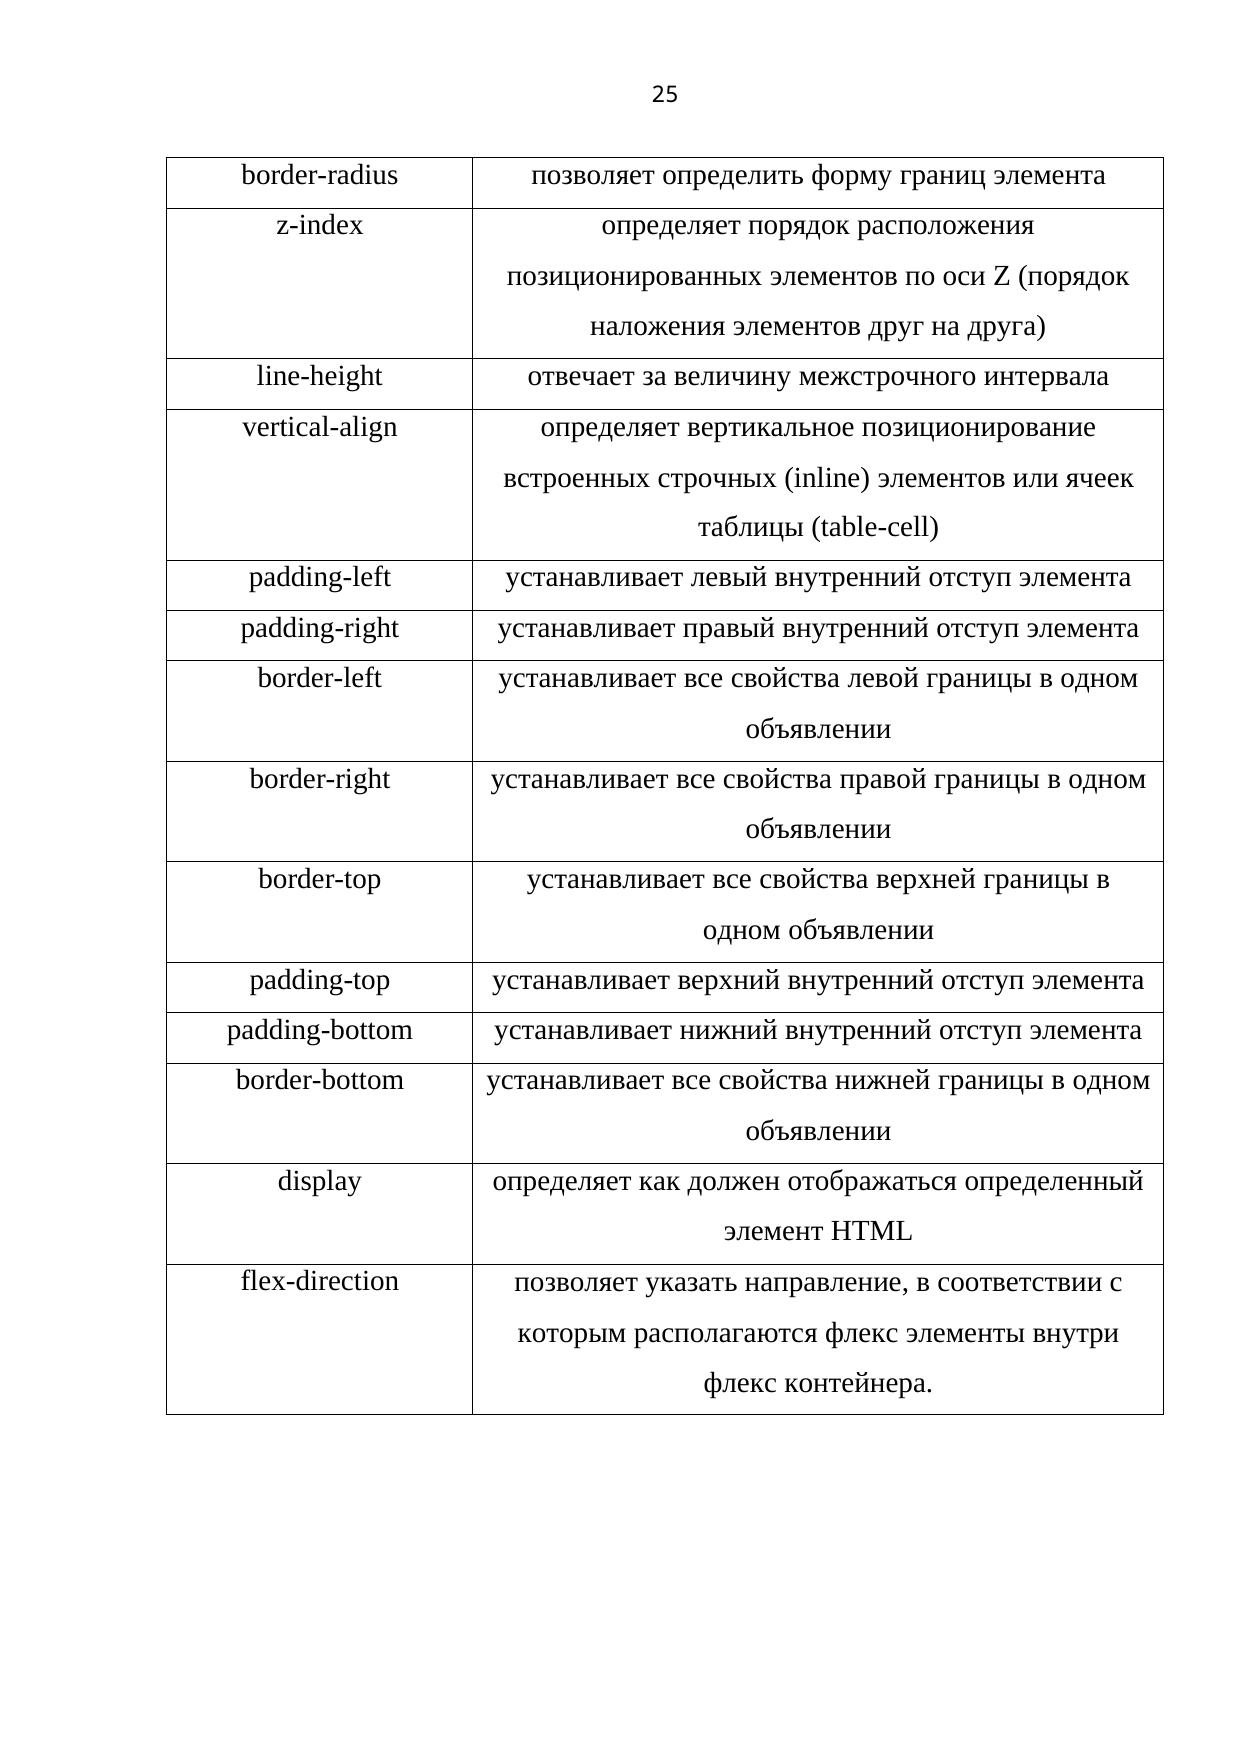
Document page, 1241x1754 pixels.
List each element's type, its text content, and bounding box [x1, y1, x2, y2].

table_cell устанавливает нижний внутренний отступ элемента [473, 1013, 1163, 1062]
table_cell border-top [167, 862, 472, 962]
table_cell определяет как должен отображаться определенный элемент HTML [473, 1164, 1163, 1263]
table_cell устанавливает правый внутренний отступ элемента [473, 611, 1163, 660]
table_cell flex-direction [167, 1265, 472, 1414]
table_cell border-right [167, 762, 472, 861]
table_cell позволяет указать направление, в соответствии с которым располагаются флекс элементы внутри флекс контейнера. [473, 1265, 1163, 1414]
table_cell vertical-align [167, 410, 472, 559]
table_header позволяет определить форму границ элемента [473, 158, 1163, 207]
table_cell устанавливает все свойства левой границы в одном объявлении [473, 661, 1163, 761]
table_header border-radius [167, 158, 472, 207]
table_cell display [167, 1164, 472, 1263]
table_cell padding-bottom [167, 1013, 472, 1062]
table_cell устанавливает верхний внутренний отступ элемента [473, 963, 1163, 1012]
table_cell устанавливает все свойства нижней границы в одном объявлении [473, 1064, 1163, 1163]
table_cell padding-right [167, 611, 472, 660]
table_cell padding-left [167, 561, 472, 610]
table_cell padding-top [167, 963, 472, 1012]
table_cell border-bottom [167, 1064, 472, 1163]
table_cell устанавливает левый внутренний отступ элемента [473, 561, 1163, 610]
table_cell определяет порядок расположения позиционированных элементов по оси Z (порядок наложения элементов друг на друга) [473, 209, 1163, 358]
table_cell устанавливает все свойства верхней границы в одном объявлении [473, 862, 1163, 962]
table_cell line-height [167, 359, 472, 408]
table_cell отвечает за величину межстрочного интервала [473, 359, 1163, 408]
table_cell border-left [167, 661, 472, 761]
table_cell устанавливает все свойства правой границы в одном объявлении [473, 762, 1163, 861]
table_cell z-index [167, 209, 472, 358]
table_cell определяет вертикальное позиционирование встроенных строчных (inline) элементов или ячеек таблицы (table-cell) [473, 410, 1163, 559]
